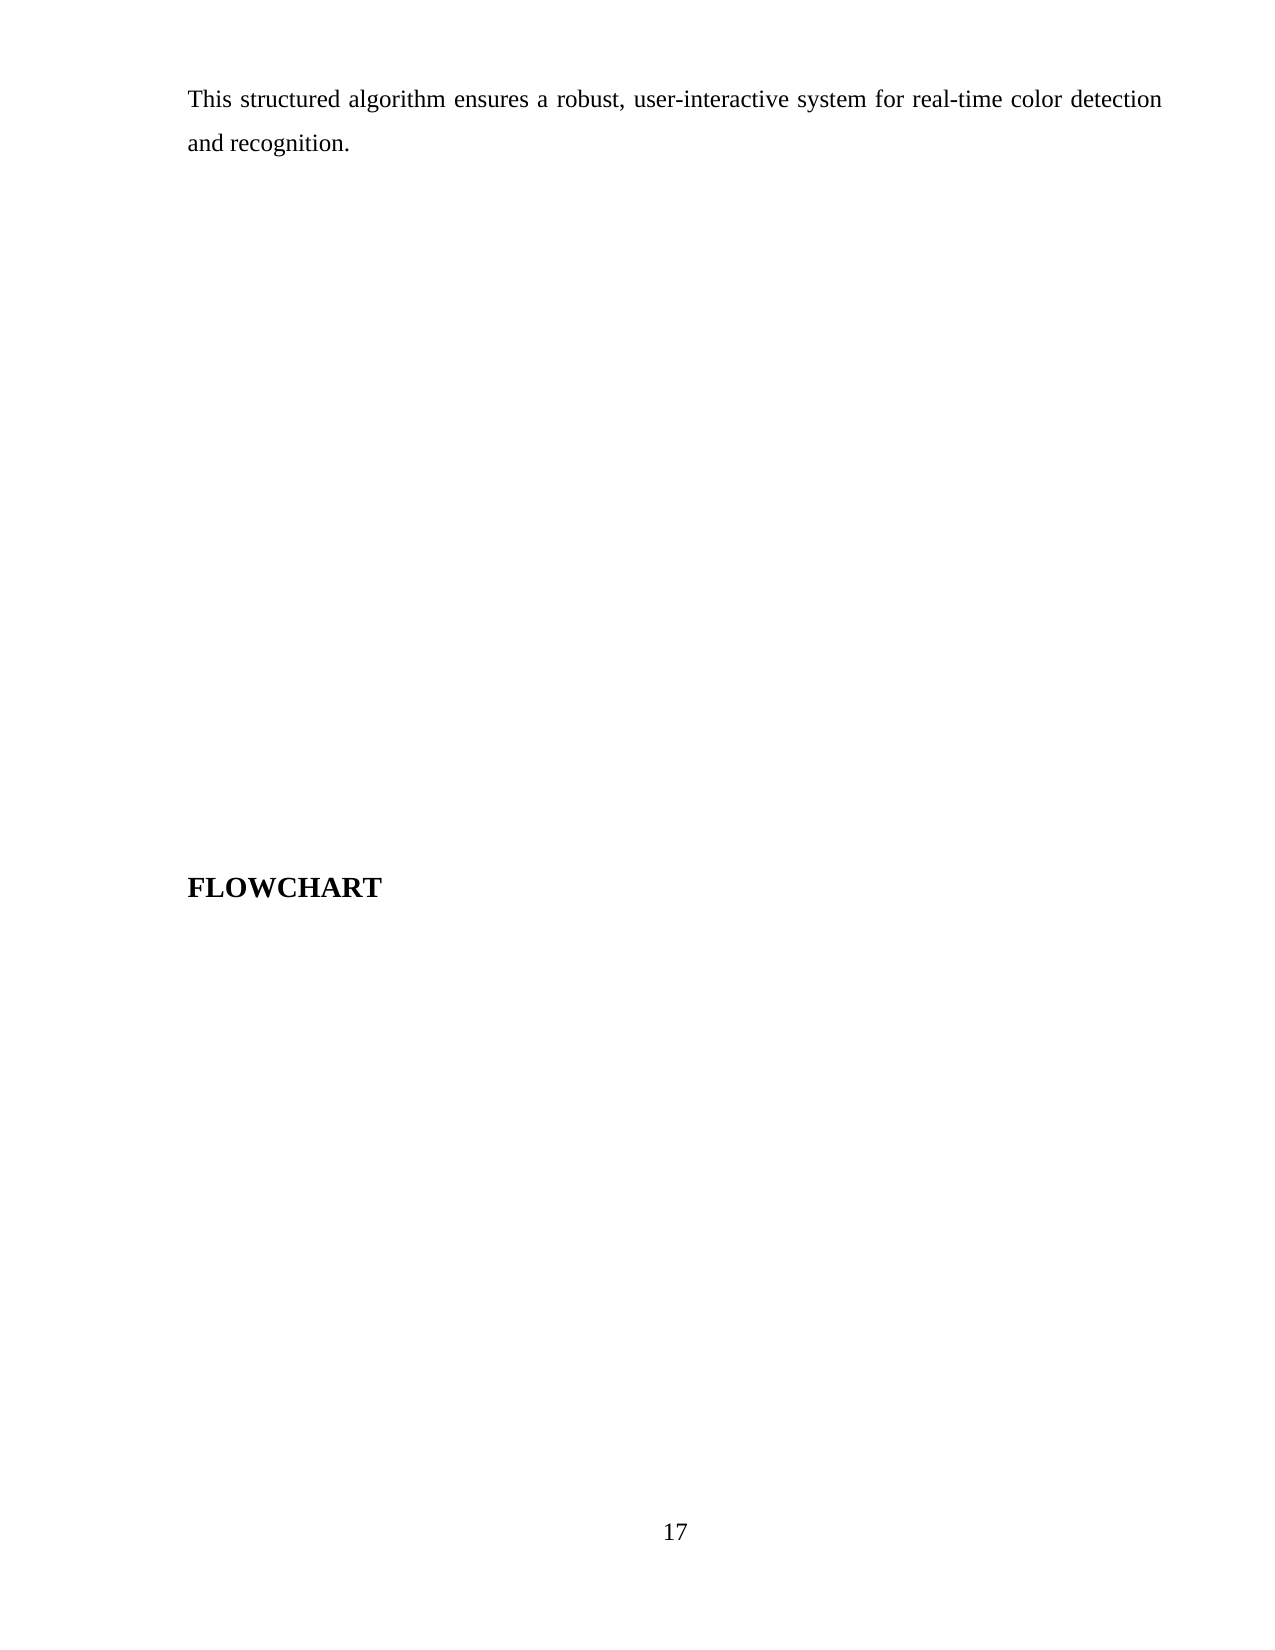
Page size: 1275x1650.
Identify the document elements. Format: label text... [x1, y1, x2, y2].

text FLOWCHART [187, 870, 1163, 903]
text This structured algorithm ensures a robust, user-interactive system for real-time color detection and recognition. [187, 84, 1163, 156]
